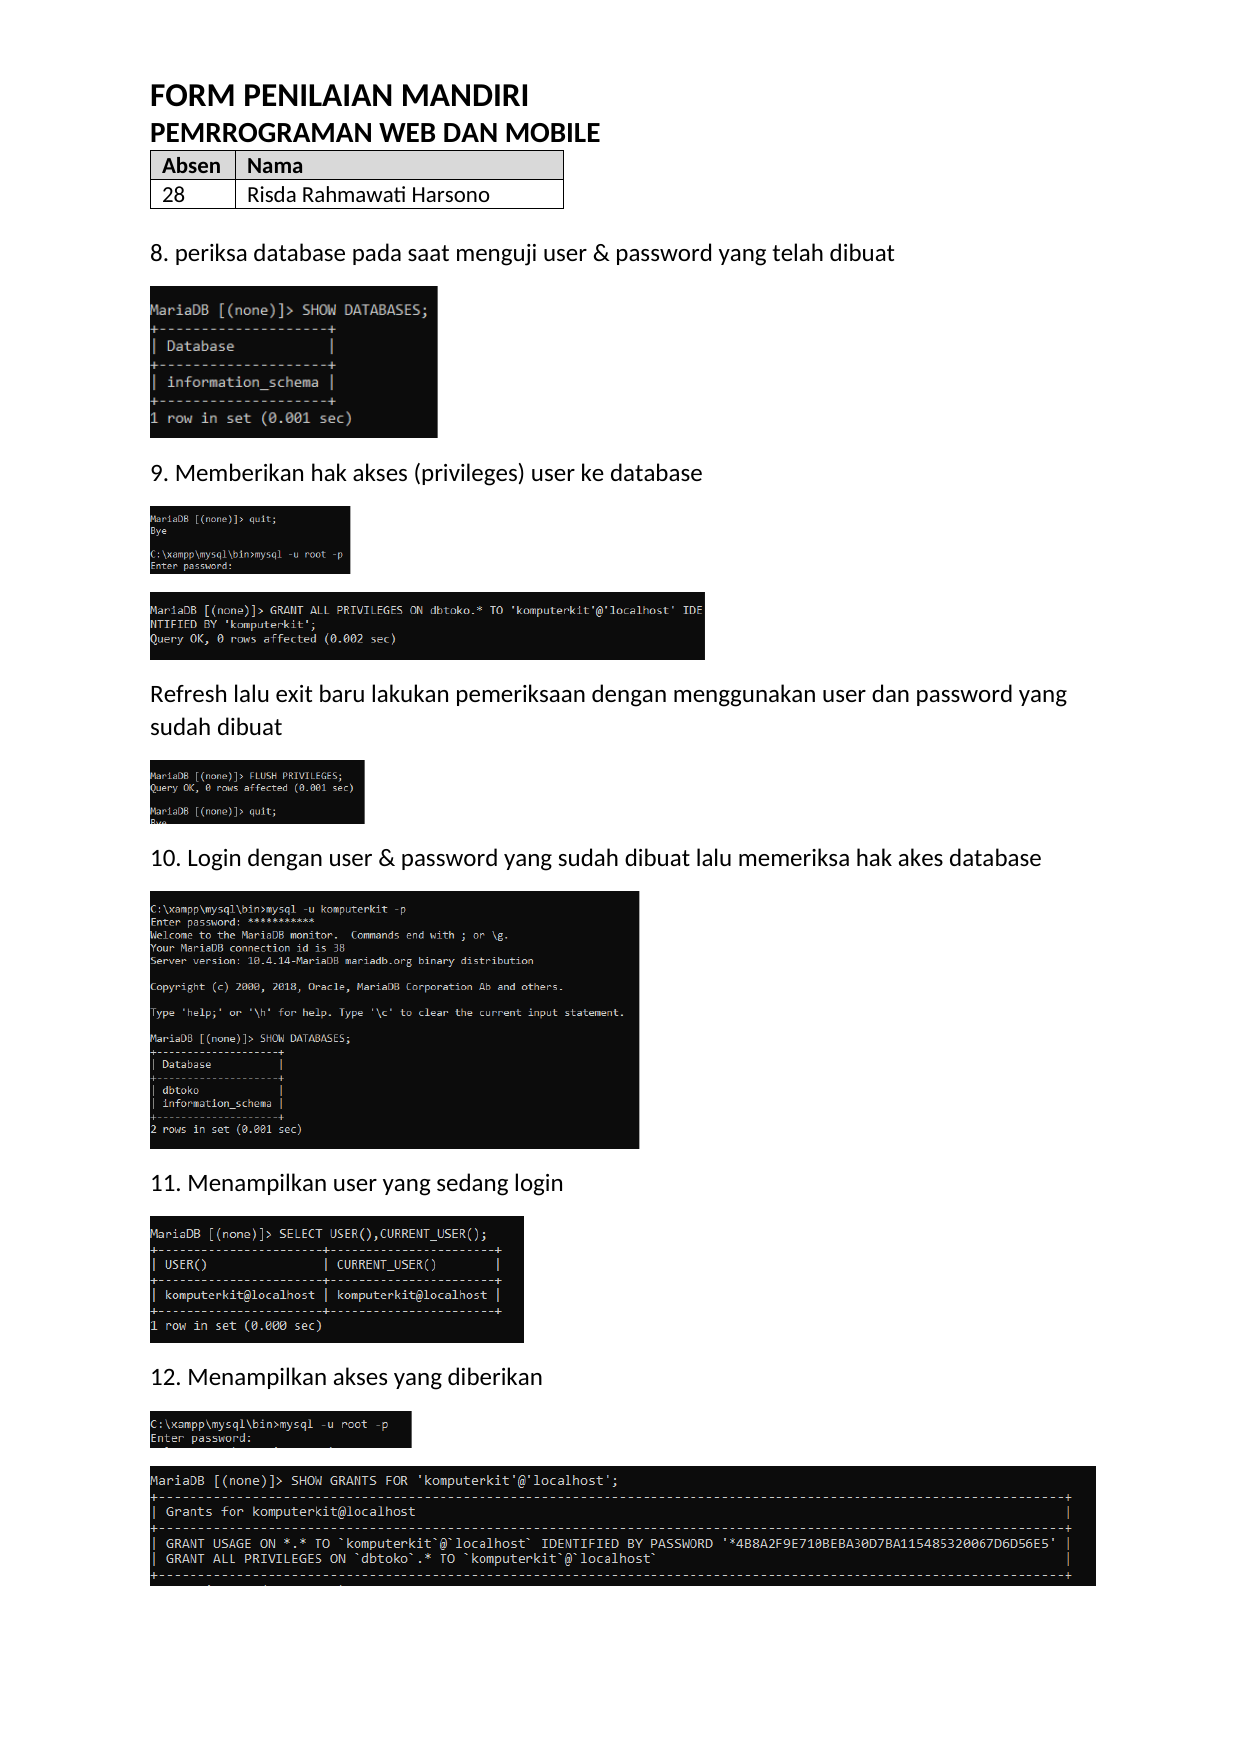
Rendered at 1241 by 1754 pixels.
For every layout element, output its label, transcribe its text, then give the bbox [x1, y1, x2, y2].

picture [150, 592, 705, 660]
picture [150, 286, 438, 438]
text 12. Menampilkan akses yang diberikan [150, 1361, 1090, 1392]
picture [150, 1466, 1096, 1586]
text 9. Memberikan hak akses (privileges) user ke database [150, 457, 1090, 487]
picture [150, 506, 351, 574]
picture [150, 1411, 412, 1448]
picture [150, 760, 365, 824]
text 10. Login dengan user & password yang sudah dibuat lalu memeriksa hak akes database [150, 842, 1090, 873]
picture [150, 891, 640, 1149]
text 8. periksa database pada saat menguji user & password yang telah dibuat [150, 237, 1090, 268]
text Refresh lalu exit baru lakukan pemeriksaan dengan menggunakan user dan password yang sudah dibuat [150, 678, 1090, 742]
text 11. Menampilkan user yang sedang login [150, 1167, 1090, 1197]
picture [150, 1216, 524, 1343]
